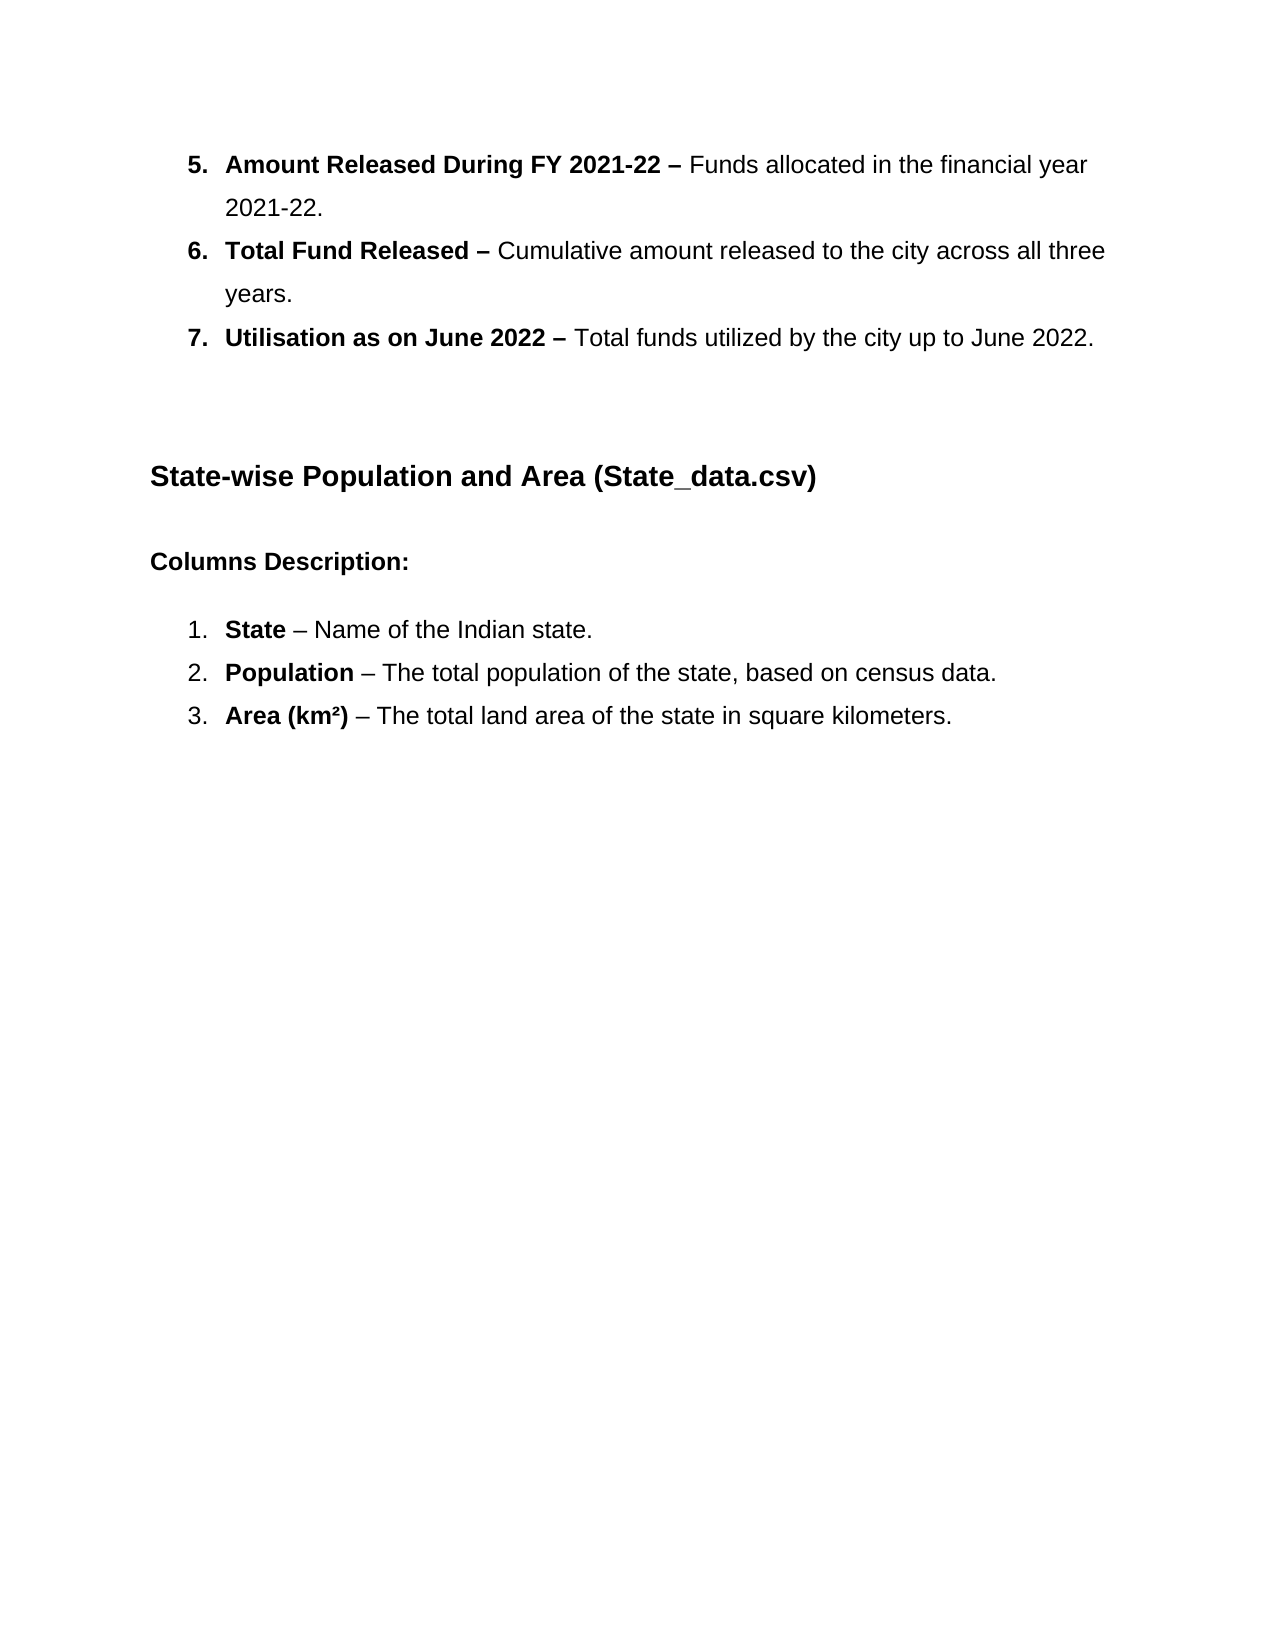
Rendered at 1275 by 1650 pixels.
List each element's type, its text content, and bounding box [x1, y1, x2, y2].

list Amount Released During FY 2021-22 – Funds allocated in the financial year 2021-22. [187, 150, 1125, 222]
list Area (km²) – The total land area of the state in square kilometers. [187, 701, 1125, 730]
list Utilisation as on June 2022 – Total funds utilized by the city up to June 2022. [187, 322, 1125, 351]
text State-wise Population and Area (State_data.csv) [150, 459, 1125, 492]
list Total Fund Released – Cumulative amount released to the city across all three years. [187, 236, 1125, 308]
list Population – The total population of the state, based on census data. [187, 658, 1125, 687]
list State – Name of the Indian state. [187, 615, 1125, 643]
subtitle Columns Description: [150, 547, 1125, 575]
